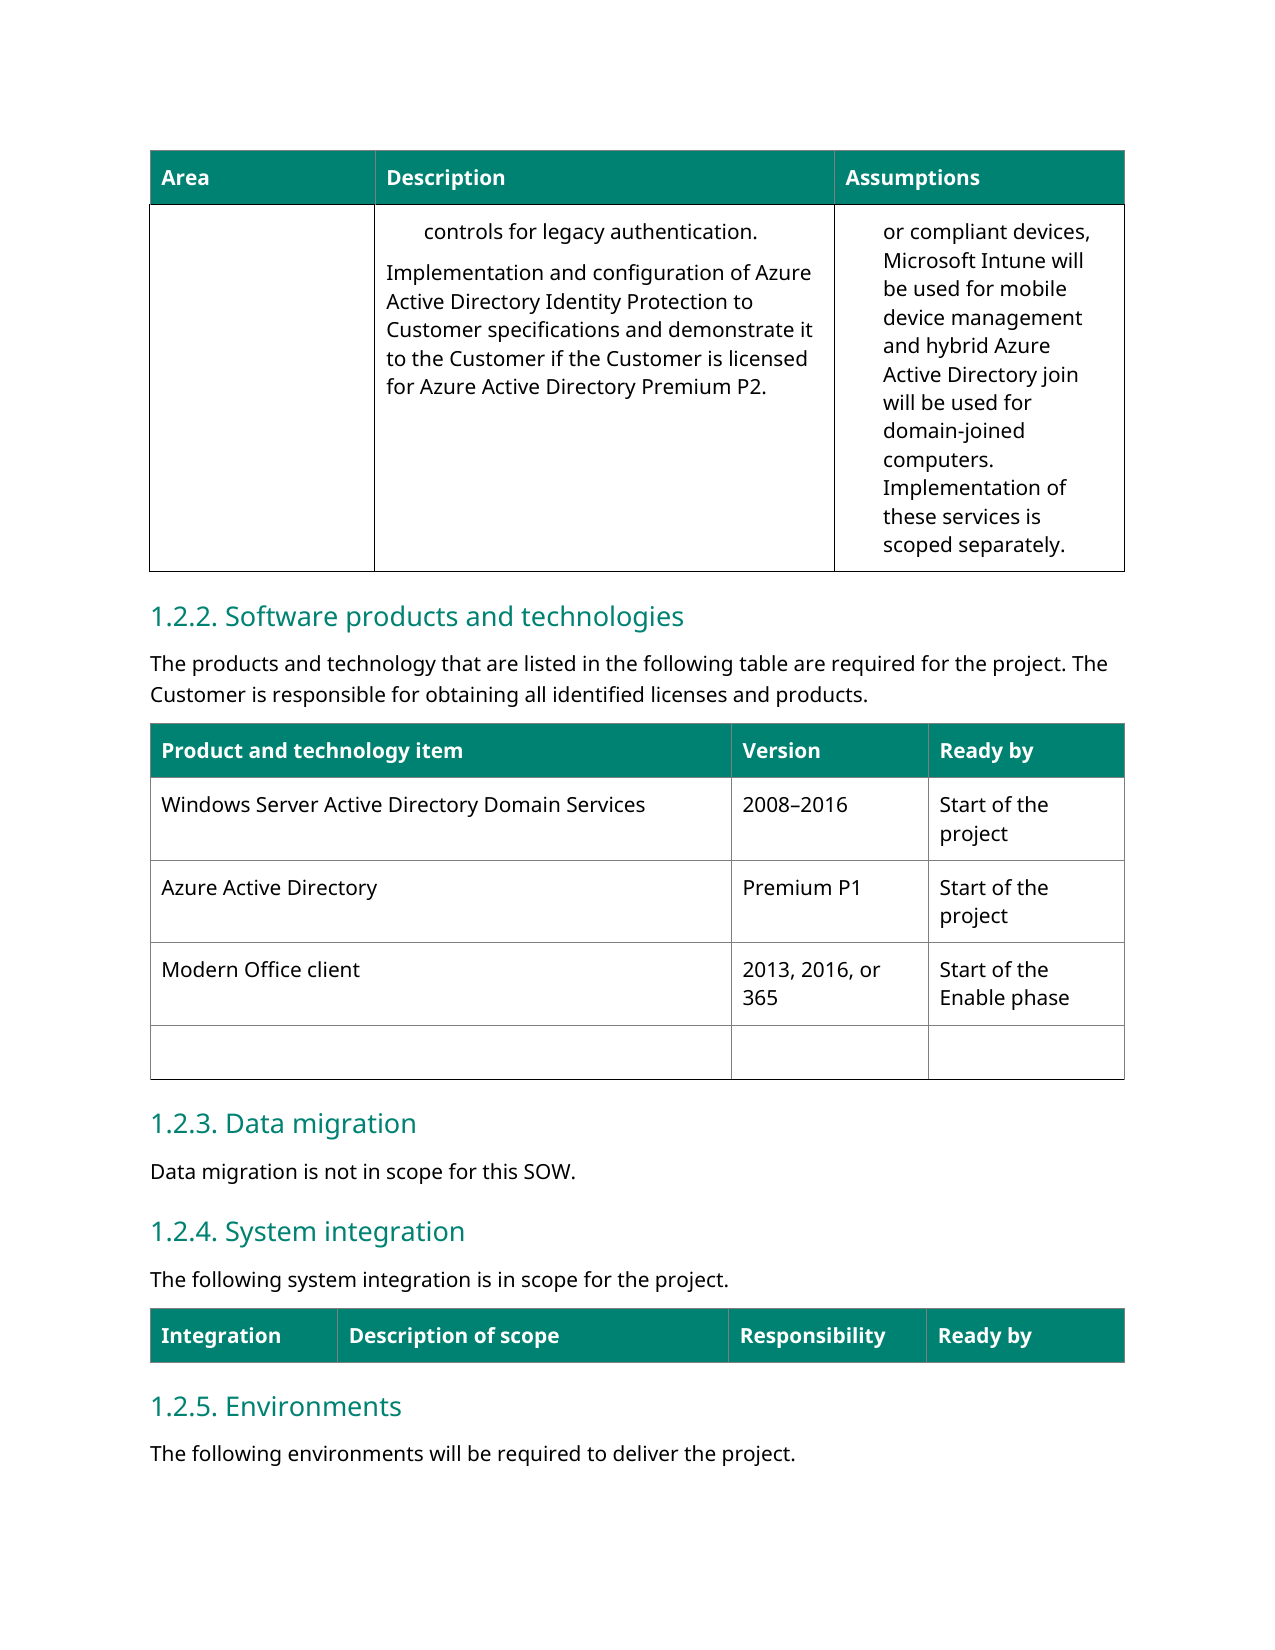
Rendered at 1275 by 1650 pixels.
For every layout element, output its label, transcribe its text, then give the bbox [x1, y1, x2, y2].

table_header Description of scope [338, 1309, 728, 1362]
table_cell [375, 205, 834, 571]
table_header Ready by [929, 724, 1124, 777]
table_header Ready by [927, 1309, 1124, 1362]
table_cell Start of the project [929, 861, 1124, 942]
table_header Assumptions [835, 151, 1124, 204]
table_cell 2008–2016 [732, 778, 928, 860]
table_cell Start of the project [929, 778, 1124, 860]
table_cell Modern Office client [151, 943, 731, 1024]
table_cell Start of the Enable phase [929, 943, 1124, 1024]
text The products and technology that are listed in the following table are required for the project. The Customer is responsible for obtaining all identified licenses and products. [150, 649, 1125, 709]
table_header Area [151, 151, 375, 204]
table_cell Azure Active Directory [151, 861, 731, 942]
table_cell Windows Server Active Directory Domain Services [151, 778, 731, 860]
table_header Version [732, 724, 928, 777]
text The following system integration is in scope for the project. [150, 1265, 1125, 1293]
table_header Product and technology item [151, 724, 731, 777]
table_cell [835, 205, 1124, 571]
subtitle Environments [150, 1387, 1125, 1424]
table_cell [150, 205, 374, 571]
table_header Responsibility [729, 1309, 926, 1362]
text The following environments will be required to deliver the project. [150, 1439, 1125, 1468]
subtitle System integration [150, 1212, 1125, 1249]
table_cell [732, 1026, 928, 1078]
table_header Description [376, 151, 834, 204]
subtitle Data migration [150, 1104, 1125, 1141]
table_cell 2013, 2016, or 365 [732, 943, 928, 1024]
table_cell Premium P1 [732, 861, 928, 942]
subtitle Software products and technologies [150, 597, 1125, 634]
table_cell [929, 1026, 1124, 1078]
table_cell [151, 1026, 731, 1078]
text Data migration is not in scope for this SOW. [150, 1157, 1125, 1185]
table_header Integration [151, 1309, 337, 1362]
